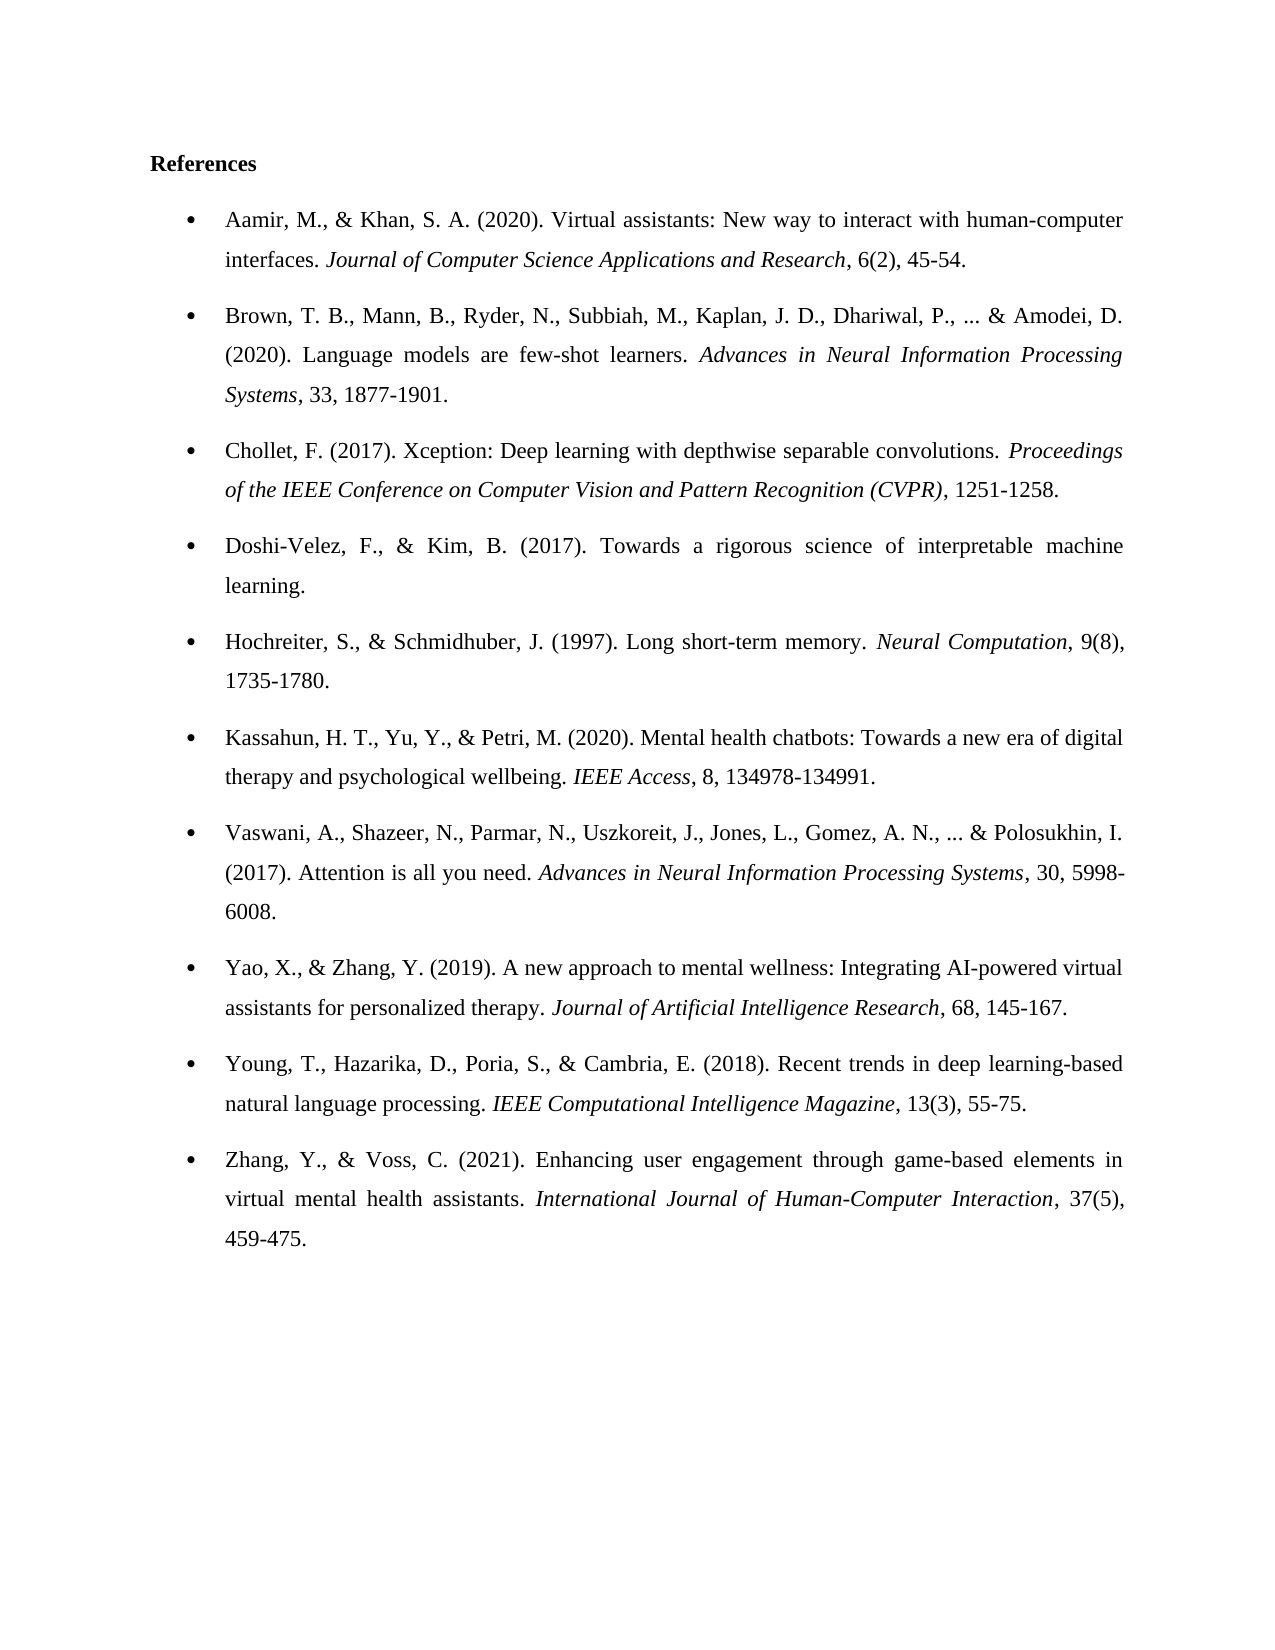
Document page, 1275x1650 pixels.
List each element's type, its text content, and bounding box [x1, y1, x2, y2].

list Chollet, F. (2017). Xception: Deep learning with depthwise separable convolutions. Proceedings of the IEEE Conference on Computer Vision and Pattern Recognition (CVPR), 1251-1258. [187, 437, 1125, 503]
list Aamir, M., & Khan, S. A. (2020). Virtual assistants: New way to interact with human-computer interfaces. Journal of Computer Science Applications and Research, 6(2), 45-54. [187, 206, 1125, 272]
list Vaswani, A., Shazeer, N., Parmar, N., Uszkoreit, J., Jones, L., Gomez, A. N., ... & Polosukhin, I. (2017). Attention is all you need. Advances in Neural Information Processing Systems, 30, 5998-6008. [187, 819, 1125, 925]
list Young, T., Hazarika, D., Poria, S., & Cambria, E. (2018). Recent trends in deep learning-based natural language processing. IEEE Computational Intelligence Magazine, 13(3), 55-75. [187, 1050, 1125, 1116]
list Kassahun, H. T., Yu, Y., & Petri, M. (2020). Mental health chatbots: Towards a new era of digital therapy and psychological wellbeing. IEEE Access, 8, 134978-134991. [187, 724, 1125, 789]
list Doshi-Velez, F., & Kim, B. (2017). Towards a rigorous science of interpretable machine learning. [187, 532, 1125, 598]
list Yao, X., & Zhang, Y. (2019). A new approach to mental wellness: Integrating AI-powered virtual assistants for personalized therapy. Journal of Artificial Intelligence Research, 68, 145-167. [187, 954, 1125, 1020]
list Brown, T. B., Mann, B., Ryder, N., Subbiah, M., Kaplan, J. D., Dhariwal, P., ... & Amodei, D. (2020). Language models are few-shot learners. Advances in Neural Information Processing Systems, 33, 1877-1901. [187, 302, 1125, 407]
text References [150, 150, 1125, 176]
list Zhang, Y., & Voss, C. (2021). Enhancing user engagement through game-based elements in virtual mental health assistants. International Journal of Human-Computer Interaction, 37(5), 459-475. [187, 1146, 1125, 1251]
list Hochreiter, S., & Schmidhuber, J. (1997). Long short-term memory. Neural Computation, 9(8), 1735-1780. [187, 628, 1125, 694]
